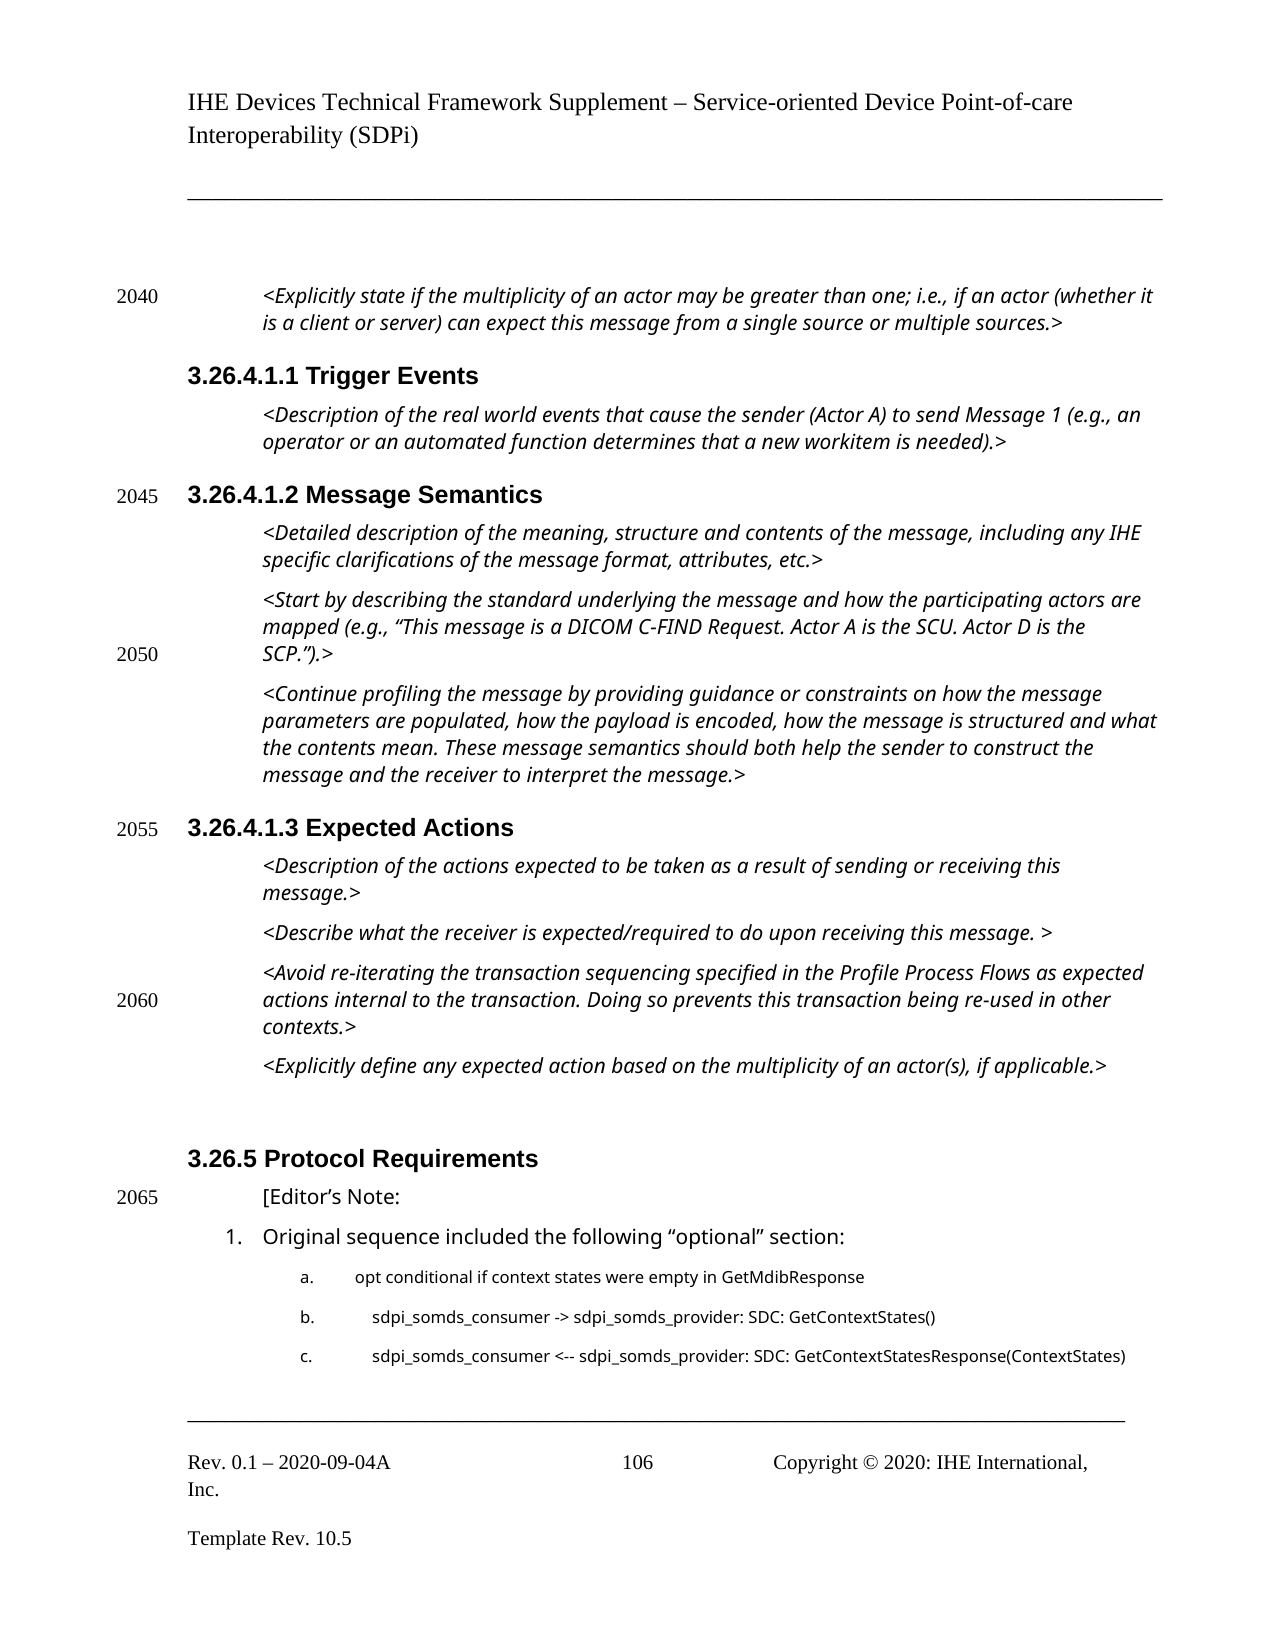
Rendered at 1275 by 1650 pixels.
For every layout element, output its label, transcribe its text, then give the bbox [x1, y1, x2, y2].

text <Description of the real world events that cause the sender (Actor A) to send Message 1 (e.g., an operator or an automated function determines that a new workitem is needed).> [262, 401, 1162, 455]
text <Explicitly state if the multiplicity of an actor may be greater than one; i.e., if an actor (whether it is a client or server) can expect this message from a single source or multiple sources.> [262, 282, 1162, 336]
text [Editor’s Note: [262, 1183, 1162, 1210]
subtitle 3.26.4.1.3 Expected Actions [187, 813, 1162, 841]
text <Description of the actions expected to be taken as a result of sending or receiving this message.> [262, 852, 1162, 906]
text <Describe what the receiver is expected/required to do upon receiving this message. > [262, 919, 1162, 946]
list opt conditional if context states were empty in GetMdibResponse [300, 1262, 1162, 1289]
list Original sequence included the following “optional” section: [225, 1222, 1162, 1249]
text <Detailed description of the meaning, structure and contents of the message, including any IHE specific clarifications of the message format, attributes, etc.> [262, 519, 1162, 573]
subtitle 3.26.4.1.1 Trigger Events [187, 361, 1162, 390]
text <Explicitly define any expected action based on the multiplicity of an actor(s), if applicable.> [262, 1052, 1162, 1079]
list sdpi_somds_consumer <-- sdpi_somds_provider: SDC: GetContextStatesResponse(ContextStates) [300, 1341, 1162, 1368]
text <Continue profiling the message by providing guidance or constraints on how the message parameters are populated, how the payload is encoded, how the message is structured and what the contents mean. These message semantics should both help the sender to construct the message and the receiver to interpret the message.> [262, 679, 1162, 788]
text <Avoid re-iterating the transaction sequencing specified in the Profile Process Flows as expected actions internal to the transaction. Doing so prevents this transaction being re-used in other contexts.> [262, 958, 1162, 1039]
list sdpi_somds_consumer -> sdpi_somds_provider: SDC: GetContextStates() [300, 1302, 1162, 1329]
text <Start by describing the standard underlying the message and how the participating actors are mapped (e.g., “This message is a DICOM C-FIND Request. Actor A is the SCU. Actor D is the SCP.”).> [262, 586, 1162, 667]
subtitle 3.26.5 Protocol Requirements [187, 1144, 1162, 1172]
subtitle 3.26.4.1.2 Message Semantics [187, 480, 1162, 508]
